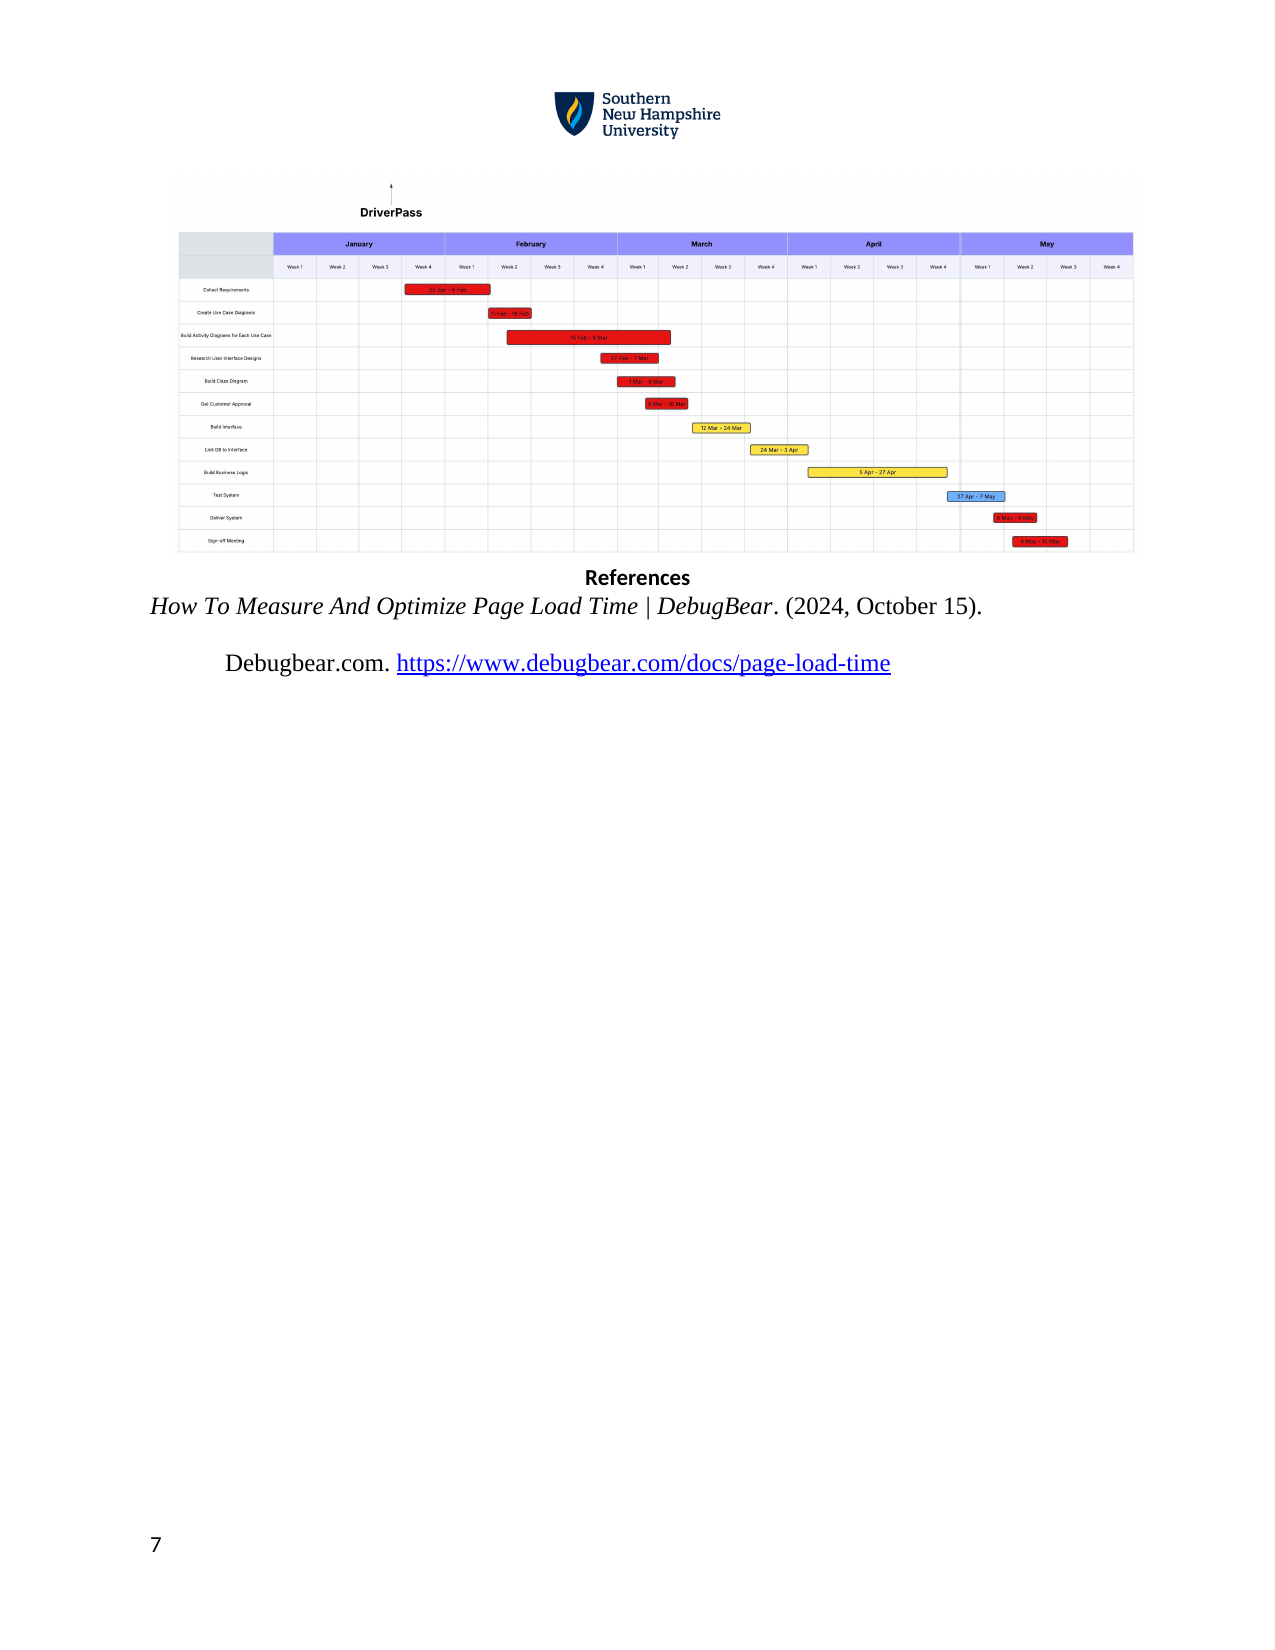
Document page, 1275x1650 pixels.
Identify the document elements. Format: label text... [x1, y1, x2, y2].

text References [150, 563, 1125, 591]
text How To Measure And Optimize Page Load Time | DebugBear. (2024, October 15). Debugbear.com. https://www.debugbear.com/docs/page-load-time [150, 591, 1125, 677]
picture [546, 75, 729, 154]
